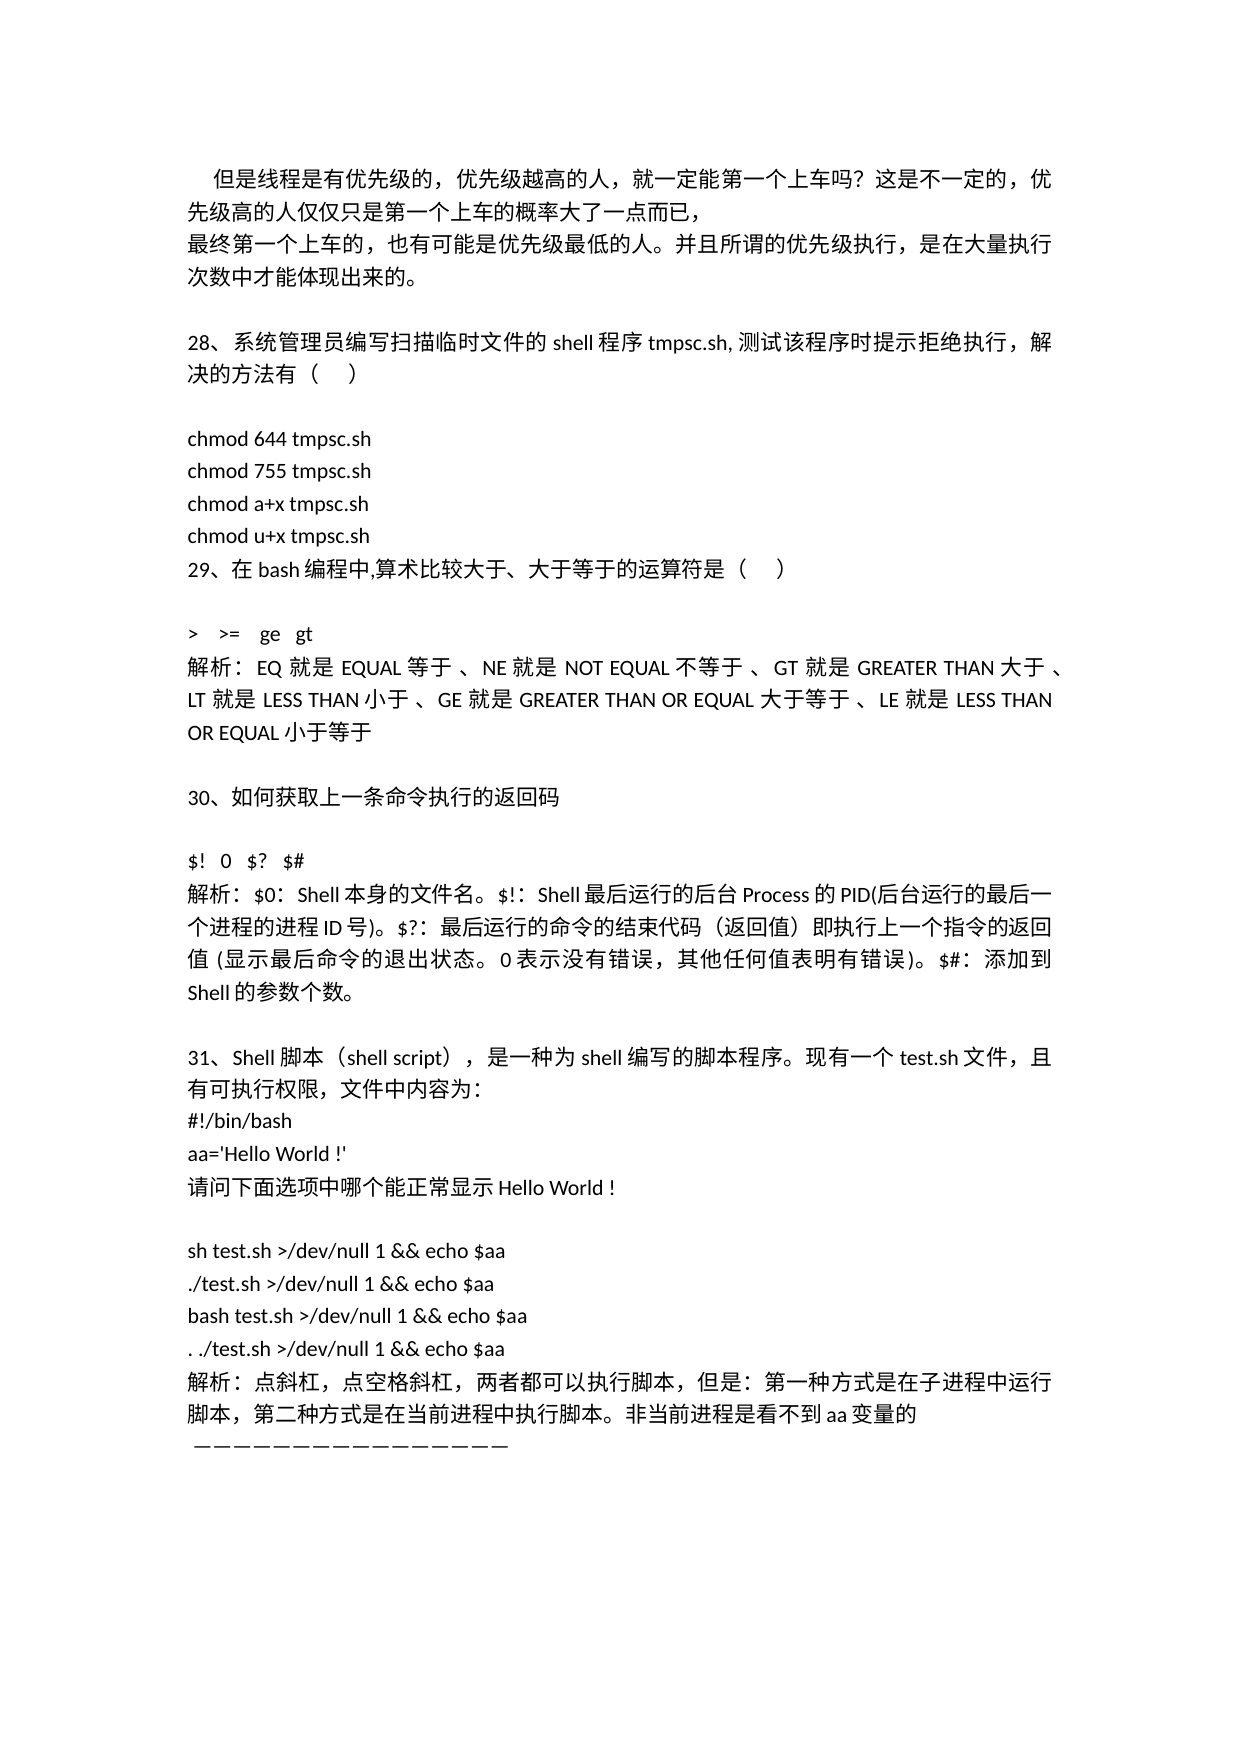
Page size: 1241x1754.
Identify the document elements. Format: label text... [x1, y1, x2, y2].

text 解析：点斜杠，点空格斜杠，两者都可以执行脚本，但是：第一种方式是在子进程中运行脚本，第二种方式是在当前进程中执行脚本。非当前进程是看不到aa变量的 [187, 1364, 1053, 1429]
text 请问下面选项中哪个能正常显示Hello World ! [187, 1169, 1053, 1202]
text 解析：EQ 就是 EQUAL等于 、NE就是 NOT EQUAL不等于 、GT 就是 GREATER THAN大于 、LT 就是 LESS THAN小于 、GE 就是 GREATER THAN OR EQUAL 大于等于 、LE 就是 LESS THAN OR EQUAL 小于等于 [187, 649, 1053, 747]
text 31、Shell 脚本（shell script），是一种为 shell 编写的脚本程序。现有一个test.sh文件，且有可执行权限，文件中内容为： [187, 1039, 1053, 1104]
text > >= ge gt [187, 617, 1053, 649]
text 30、如何获取上一条命令执行的返回码 [187, 779, 1053, 812]
text chmod a+x tmpsc.sh [187, 487, 1053, 519]
text aa='Hello World !' [187, 1137, 1053, 1169]
text 解析：$0：Shell本身的文件名。$!：Shell最后运行的后台Process的PID(后台运行的最后一个进程的进程ID号)。$?：最后运行的命令的结束代码（返回值）即执行上一个指令的返回值 (显示最后命令的退出状态。0表示没有错误，其他任何值表明有错误)。$#：添加到Shell的参数个数。 [187, 877, 1053, 1007]
text chmod 644 tmpsc.sh [187, 422, 1053, 454]
text ———————————————— [187, 1429, 1053, 1462]
text chmod 755 tmpsc.sh [187, 454, 1053, 487]
text $! 0 $? $# [187, 844, 1053, 877]
text 最终第一个上车的，也有可能是优先级最低的人。并且所谓的优先级执行，是在大量执行次数中才能体现出来的。 [187, 227, 1053, 292]
text ./test.sh >/dev/null 1 && echo $aa [187, 1267, 1053, 1299]
text 28、系统管理员编写扫描临时文件的shell程序tmpsc.sh, 测试该程序时提示拒绝执行，解决的方法有（ ） [187, 324, 1053, 389]
text #!/bin/bash [187, 1104, 1053, 1137]
text 但是线程是有优先级的，优先级越高的人，就一定能第一个上车吗？这是不一定的，优先级高的人仅仅只是第一个上车的概率大了一点而已， [187, 162, 1053, 227]
text 29、在bash编程中,算术比较大于、大于等于的运算符是（ ） [187, 552, 1053, 584]
text chmod u+x tmpsc.sh [187, 519, 1053, 552]
text bash test.sh >/dev/null 1 && echo $aa [187, 1299, 1053, 1332]
text . ./test.sh >/dev/null 1 && echo $aa [187, 1332, 1053, 1364]
text sh test.sh >/dev/null 1 && echo $aa [187, 1234, 1053, 1267]
